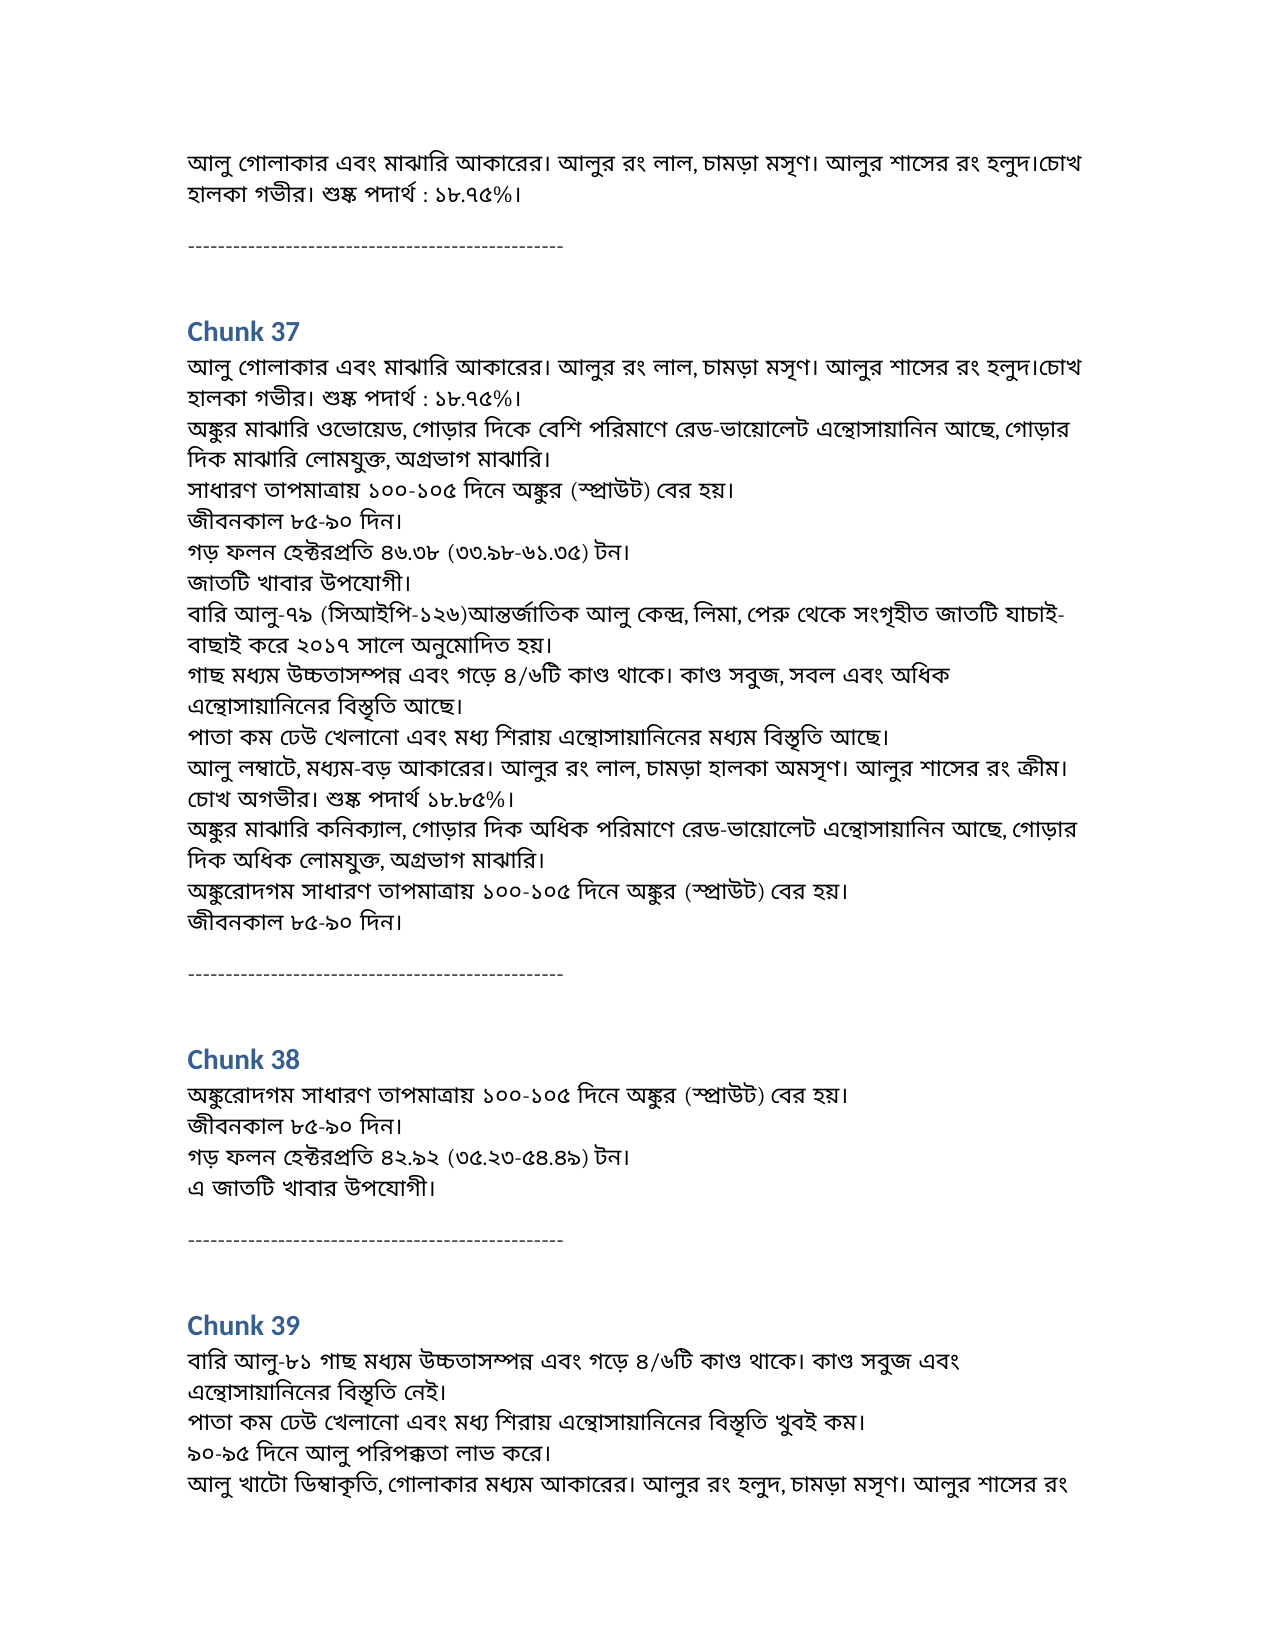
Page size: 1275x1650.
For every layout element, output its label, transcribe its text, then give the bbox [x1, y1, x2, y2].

subtitle Chunk 39 [187, 1307, 1087, 1342]
subtitle Chunk 37 [187, 313, 1087, 348]
text -------------------------------------------------- [187, 1227, 1087, 1253]
text অঙ্কুরোদগম সাধারণ তাপমাত্রায় ১০০-১০৫ দিনে অঙ্কুর (স্প্রাউট) বের হয়। জীবনকাল ৮৫-৯০ দিন। গড় ফলন হেক্টরপ্রতি ৪২.৯২ (৩৫.২৩-৫৪.৪৯) টন। এ জাতটি খাবার উপযোগী। [187, 1082, 1087, 1202]
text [187, 150, 1087, 208]
text -------------------------------------------------- [187, 961, 1087, 988]
subtitle Chunk 38 [187, 1041, 1087, 1077]
text আলু গোলাকার এবং মাঝারি আকারের। আলুর রং লাল, চামড়া মসৃণ। আলুর শাসের রং হলুদ।চোখ হালকা গভীর। শুষ্ক পদার্থ : ১৮.৭৫%। অঙ্কুর মাঝারি ওভোয়েড, গোড়ার দিকে বেশি পরিমাণে রেড-ভায়োলেট এন্থোসায়ানিন আছে, গোড়ার দিক মাঝারি লোমযুক্ত, অগ্রভাগ মাঝারি। সাধারণ তাপমাত্রায় ১০০-১০৫ দিনে অঙ্কুর (স্প্রাউট) বের হয়। জীবনকাল ৮৫-৯০ দিন। গড় ফলন হেক্টরপ্রতি ৪৬.৩৮ (৩৩.৯৮-৬১.৩৫) টন। জাতটি খাবার উপযোগী। বারি আলু-৭৯ (সিআইপি-১২৬)আন্তর্জাতিক আলু কেন্দ্র, লিমা, পেরু থেকে সংগৃহীত জাতটি যাচাই-বাছাই করে ২০১৭ সালে অনুমোদিত হয়। গাছ মধ্যম উচ্চতাসম্পন্ন এবং গড়ে ৪/৬টি কাণ্ড থাকে। কাণ্ড সবুজ, সবল এবং অধিক এন্থোসায়ানিনের বিস্তৃতি আছে। পাতা কম ঢেউ খেলানো এবং মধ্য শিরায় এন্থোসায়ানিনের মধ্যম বিস্তৃতি আছে। আলু লম্বাটে, মধ্যম-বড় আকারের। আলুর রং লাল, চামড়া হালকা অমসৃণ। আলুর শাসের রং ক্রীম। চোখ অগভীর। শুষ্ক পদার্থ ১৮.৮৫%। অঙ্কুর মাঝারি কনিক্যাল, গোড়ার দিক অধিক পরিমাণে রেড-ভায়োলেট এন্থোসায়ানিন আছে, গোড়ার দিক অধিক লোমযুক্ত, অগ্রভাগ মাঝারি। অঙ্কুরোদগম সাধারণ তাপমাত্রায় ১০০-১০৫ দিনে অঙ্কুর (স্প্রাউট) বের হয়। জীবনকাল ৮৫-৯০ দিন। [187, 354, 1087, 936]
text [187, 1348, 1087, 1498]
text -------------------------------------------------- [187, 233, 1087, 259]
